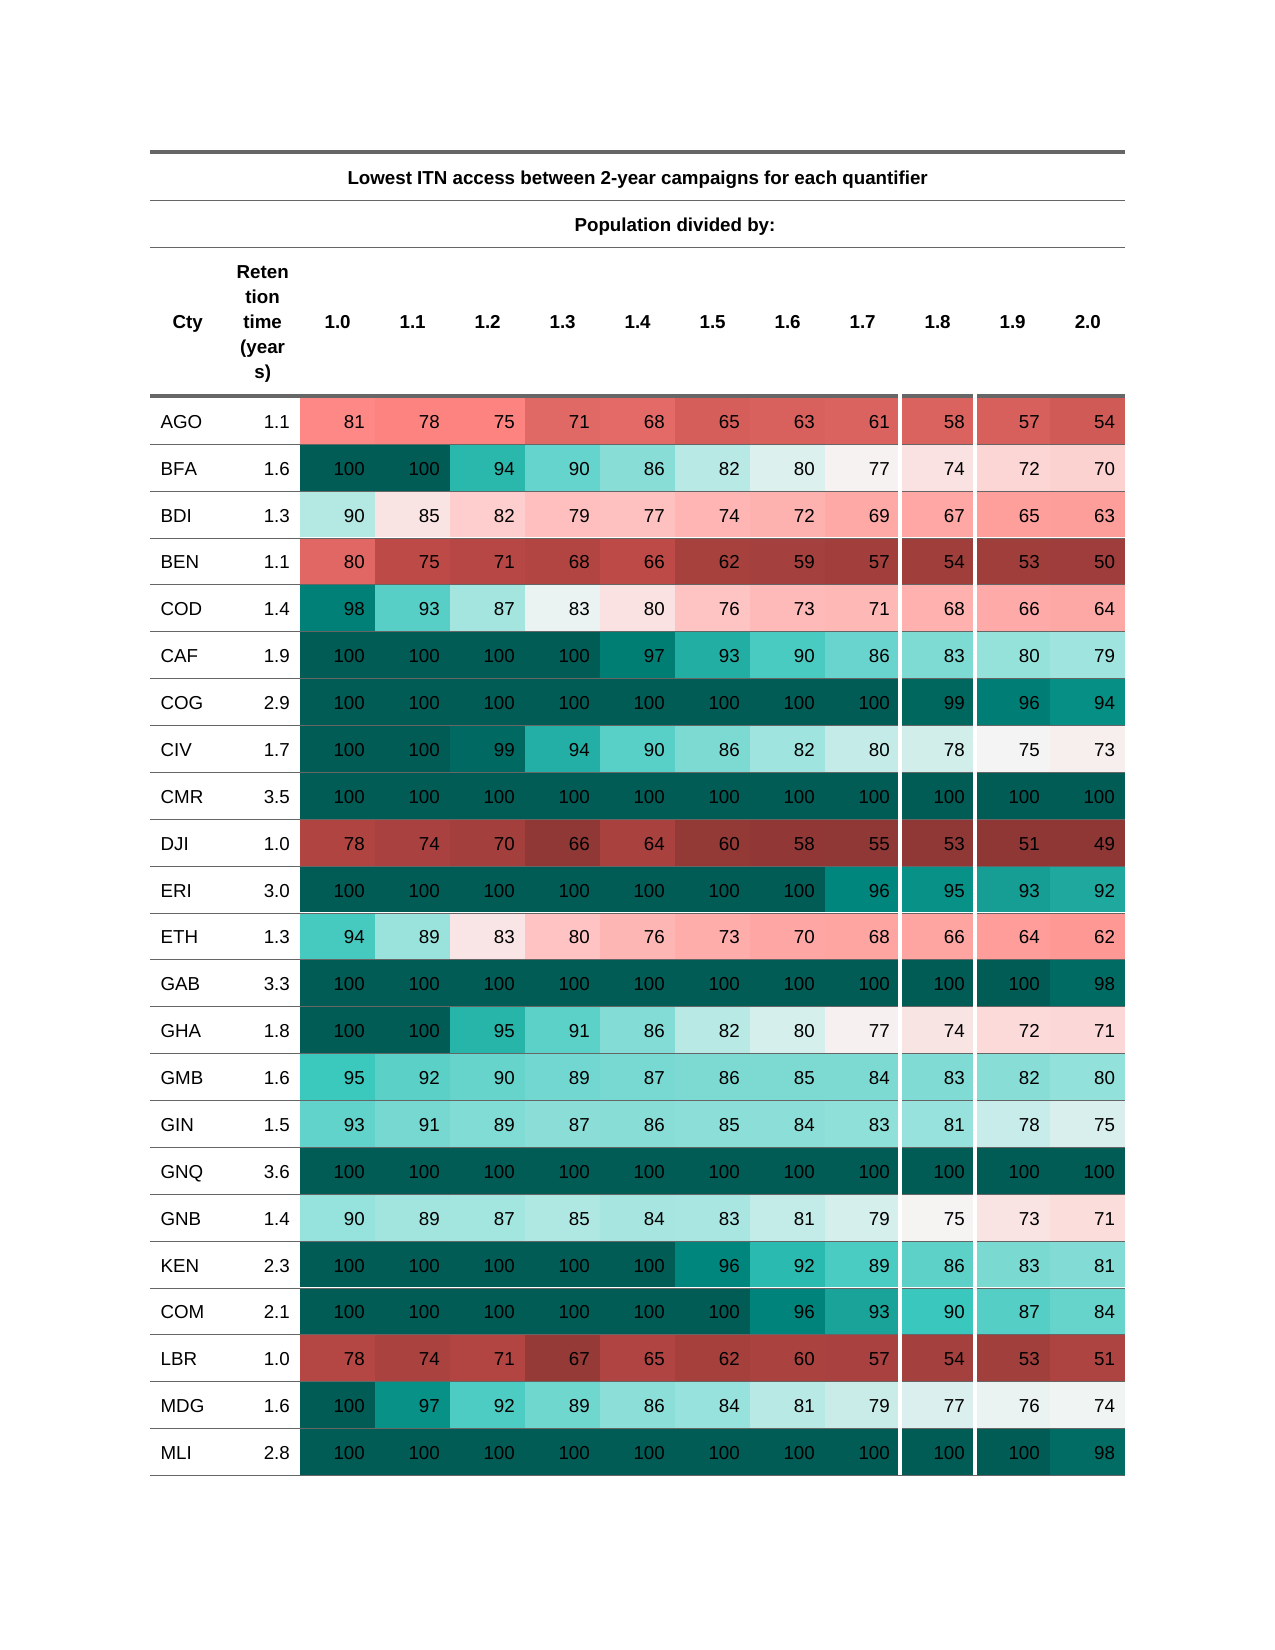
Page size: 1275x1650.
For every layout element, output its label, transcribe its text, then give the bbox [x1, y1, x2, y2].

table_cell 100 [525, 1289, 600, 1334]
table_cell 1.3 [225, 914, 300, 959]
table_cell 75 [902, 1195, 973, 1241]
table_cell 100 [977, 1429, 1050, 1475]
table_cell 74 [375, 820, 450, 866]
table_cell 73 [750, 585, 825, 631]
table_cell 100 [902, 1429, 973, 1475]
table_cell 100 [600, 1148, 675, 1194]
table_cell 100 [825, 1429, 898, 1475]
table_cell 100 [525, 773, 600, 819]
table_cell 72 [977, 445, 1050, 491]
table_cell 100 [375, 445, 450, 491]
table_cell 84 [675, 1382, 750, 1428]
table_cell 100 [902, 960, 973, 1006]
table_cell ERI [150, 867, 225, 912]
table_cell 86 [675, 1054, 750, 1100]
table_cell 82 [750, 726, 825, 772]
table_cell CMR [150, 773, 225, 819]
table_cell 100 [675, 1429, 750, 1475]
table_cell 73 [1050, 726, 1125, 772]
table_cell 70 [1050, 445, 1125, 491]
table_cell 1.0 [300, 248, 375, 394]
table_cell 1.6 [225, 1382, 300, 1428]
table_cell 91 [375, 1101, 450, 1147]
table_cell 95 [450, 1007, 525, 1053]
table_cell GHA [150, 1007, 225, 1053]
table_header Lowest ITN access between 2-year campaigns for each quantifier [150, 154, 1125, 200]
table_cell 98 [1050, 1429, 1125, 1475]
table_cell 77 [902, 1382, 973, 1428]
table_cell 84 [825, 1054, 898, 1100]
table_cell 100 [300, 1242, 375, 1287]
table_cell 92 [450, 1382, 525, 1428]
table_cell 68 [902, 585, 973, 631]
table_cell 77 [600, 492, 675, 537]
table_cell 64 [600, 820, 675, 866]
table_cell 80 [1050, 1054, 1125, 1100]
table_cell 94 [450, 445, 525, 491]
table_cell 1.4 [225, 1195, 300, 1241]
table_cell 100 [600, 1289, 675, 1334]
table_cell 100 [375, 1289, 450, 1334]
table_cell 1.1 [225, 398, 300, 444]
table_cell 89 [525, 1382, 600, 1428]
table_cell 100 [375, 632, 450, 678]
table_cell 100 [300, 1382, 375, 1428]
table_cell 90 [525, 445, 600, 491]
table_cell 63 [1050, 492, 1125, 537]
table_cell 90 [300, 1195, 375, 1241]
table_cell 93 [675, 632, 750, 678]
table_cell 100 [300, 1289, 375, 1334]
table_cell 100 [375, 867, 450, 912]
table_cell 51 [977, 820, 1050, 866]
table_cell 71 [450, 539, 525, 584]
table_cell 100 [675, 1148, 750, 1194]
table_cell 82 [977, 1054, 1050, 1100]
table_cell 100 [600, 679, 675, 725]
table_cell 71 [1050, 1195, 1125, 1241]
table_cell 75 [375, 539, 450, 584]
table_cell 54 [1050, 398, 1125, 444]
table_cell 58 [902, 398, 973, 444]
table_cell 70 [450, 820, 525, 866]
table_cell 100 [300, 1148, 375, 1194]
table_cell 2.9 [225, 679, 300, 725]
table_cell 100 [675, 867, 750, 912]
table_cell 58 [750, 820, 825, 866]
table_cell 81 [1050, 1242, 1125, 1287]
table_cell 86 [600, 445, 675, 491]
table_cell 80 [825, 726, 898, 772]
table_cell 78 [902, 726, 973, 772]
table_cell 69 [825, 492, 898, 537]
table_cell 83 [902, 1054, 973, 1100]
table_cell 81 [300, 398, 375, 444]
table_cell 83 [825, 1101, 898, 1147]
table_cell 80 [977, 632, 1050, 678]
table_cell 100 [300, 960, 375, 1006]
table_cell 1.5 [675, 248, 750, 394]
table_cell 100 [300, 1429, 375, 1475]
table_cell 97 [600, 632, 675, 678]
table_cell 1.6 [225, 1054, 300, 1100]
table_cell 70 [750, 914, 825, 959]
table_cell 100 [675, 773, 750, 819]
table_cell ETH [150, 914, 225, 959]
table_cell 74 [675, 492, 750, 537]
table_cell 100 [375, 1429, 450, 1475]
table_cell 89 [450, 1101, 525, 1147]
table_cell 81 [750, 1382, 825, 1428]
table_cell 1.9 [225, 632, 300, 678]
table_cell 66 [977, 585, 1050, 631]
table_cell 80 [525, 914, 600, 959]
table_cell 100 [525, 679, 600, 725]
table_cell 74 [375, 1335, 450, 1381]
table_cell 90 [750, 632, 825, 678]
table_cell 100 [600, 867, 675, 912]
table_cell 60 [750, 1335, 825, 1381]
table_cell 100 [977, 1148, 1050, 1194]
table_cell 92 [375, 1054, 450, 1100]
table_cell 100 [450, 679, 525, 725]
table_cell 92 [1050, 867, 1125, 912]
table_cell 82 [450, 492, 525, 537]
table_cell 87 [450, 585, 525, 631]
table_cell 86 [600, 1382, 675, 1428]
table_cell 81 [750, 1195, 825, 1241]
table_cell 100 [675, 1289, 750, 1334]
table_cell 97 [375, 1382, 450, 1428]
table_cell 99 [450, 726, 525, 772]
table_cell 76 [675, 585, 750, 631]
table_cell 100 [600, 773, 675, 819]
table_cell 1.8 [900, 248, 975, 394]
table_cell Retention time (years) [225, 248, 300, 394]
table_cell 96 [675, 1242, 750, 1287]
table_cell 66 [600, 539, 675, 584]
table_cell 1.4 [225, 585, 300, 631]
table_cell 100 [825, 1148, 898, 1194]
table_cell 100 [375, 773, 450, 819]
table_cell 76 [600, 914, 675, 959]
table_cell 98 [300, 585, 375, 631]
table_cell 1.4 [600, 248, 675, 394]
table_cell 74 [1050, 1382, 1125, 1428]
table_cell 73 [977, 1195, 1050, 1241]
table_cell 100 [300, 445, 375, 491]
table_cell 100 [375, 679, 450, 725]
table_cell Population divided by: [225, 201, 1125, 247]
table_cell 83 [675, 1195, 750, 1241]
table_cell 74 [902, 1007, 973, 1053]
table_cell 100 [450, 960, 525, 1006]
table_cell 71 [1050, 1007, 1125, 1053]
table_cell BDI [150, 492, 225, 537]
table_cell 100 [375, 726, 450, 772]
table_cell 93 [375, 585, 450, 631]
table_cell 91 [525, 1007, 600, 1053]
table_cell 67 [902, 492, 973, 537]
table_cell 63 [750, 398, 825, 444]
table_cell 1.6 [750, 248, 825, 394]
table_cell 83 [450, 914, 525, 959]
table_cell 86 [600, 1007, 675, 1053]
table_cell 76 [977, 1382, 1050, 1428]
table_cell 80 [750, 445, 825, 491]
table_cell 95 [300, 1054, 375, 1100]
table_cell 57 [825, 539, 898, 584]
table_cell 100 [977, 773, 1050, 819]
table_cell 100 [300, 726, 375, 772]
table_cell 89 [525, 1054, 600, 1100]
table_cell 86 [902, 1242, 973, 1287]
table_cell 57 [977, 398, 1050, 444]
table_cell COM [150, 1289, 225, 1334]
table_cell 96 [750, 1289, 825, 1334]
table_cell 74 [902, 445, 973, 491]
table_cell 85 [675, 1101, 750, 1147]
table_cell 75 [450, 398, 525, 444]
table_cell 100 [450, 632, 525, 678]
table_cell 62 [1050, 914, 1125, 959]
table_cell 100 [525, 867, 600, 912]
table_cell 78 [375, 398, 450, 444]
table_cell 100 [525, 1242, 600, 1287]
table_cell 75 [1050, 1101, 1125, 1147]
table_cell 100 [300, 867, 375, 912]
table_cell 72 [977, 1007, 1050, 1053]
table_cell 60 [675, 820, 750, 866]
table_cell 93 [825, 1289, 898, 1334]
table_cell GMB [150, 1054, 225, 1100]
table_cell 80 [750, 1007, 825, 1053]
table_cell 90 [300, 492, 375, 537]
table_cell 85 [525, 1195, 600, 1241]
table_cell 1.2 [450, 248, 525, 394]
table_cell 98 [1050, 960, 1125, 1006]
table_cell 87 [977, 1289, 1050, 1334]
table_cell 2.1 [225, 1289, 300, 1334]
table_cell 100 [600, 1242, 675, 1287]
table_cell 85 [750, 1054, 825, 1100]
table_cell GNQ [150, 1148, 225, 1194]
table_cell 1.0 [225, 820, 300, 866]
table_cell 86 [600, 1101, 675, 1147]
table_cell 51 [1050, 1335, 1125, 1381]
table_cell 1.1 [375, 248, 450, 394]
table_cell 100 [902, 1148, 973, 1194]
table_cell 54 [902, 539, 973, 584]
table_cell MDG [150, 1382, 225, 1428]
table_cell 100 [902, 773, 973, 819]
table_cell 1.9 [975, 248, 1050, 394]
table_cell 89 [825, 1242, 898, 1287]
table_cell 2.0 [1050, 248, 1125, 394]
table_cell 84 [600, 1195, 675, 1241]
table_cell 90 [450, 1054, 525, 1100]
table_cell 55 [825, 820, 898, 866]
table_cell 83 [525, 585, 600, 631]
table_cell 64 [977, 914, 1050, 959]
table_cell 62 [675, 1335, 750, 1381]
table_cell 100 [450, 1289, 525, 1334]
table_cell 93 [300, 1101, 375, 1147]
table_cell 96 [825, 867, 898, 912]
table_cell 79 [825, 1382, 898, 1428]
table_cell 59 [750, 539, 825, 584]
table_cell 100 [675, 960, 750, 1006]
table_cell 100 [450, 1148, 525, 1194]
table_cell GNB [150, 1195, 225, 1241]
table_cell 100 [825, 960, 898, 1006]
table_cell 68 [600, 398, 675, 444]
table_cell 94 [300, 914, 375, 959]
table_cell 100 [600, 960, 675, 1006]
table_cell 100 [450, 867, 525, 912]
table_cell 100 [750, 960, 825, 1006]
table_cell CAF [150, 632, 225, 678]
table_cell 86 [825, 632, 898, 678]
table_cell 100 [300, 679, 375, 725]
table_cell 50 [1050, 539, 1125, 584]
table_cell COG [150, 679, 225, 725]
table_cell 84 [1050, 1289, 1125, 1334]
table_cell 80 [600, 585, 675, 631]
table_cell 84 [750, 1101, 825, 1147]
table_cell 100 [750, 1429, 825, 1475]
table_cell 100 [450, 773, 525, 819]
table_cell CIV [150, 726, 225, 772]
table_cell 90 [902, 1289, 973, 1334]
table_cell 100 [825, 773, 898, 819]
table_cell 87 [450, 1195, 525, 1241]
table_cell 100 [525, 632, 600, 678]
table_cell 93 [977, 867, 1050, 912]
table_cell 3.6 [225, 1148, 300, 1194]
table_cell 96 [977, 679, 1050, 725]
table_cell 65 [600, 1335, 675, 1381]
table_cell GIN [150, 1101, 225, 1147]
table_cell DJI [150, 820, 225, 866]
table_cell 1.6 [225, 445, 300, 491]
table_cell 100 [300, 632, 375, 678]
table_cell 66 [525, 820, 600, 866]
table_cell 100 [300, 773, 375, 819]
table_cell 1.7 [225, 726, 300, 772]
table_cell 83 [902, 632, 973, 678]
table_cell 100 [977, 960, 1050, 1006]
table_cell 65 [977, 492, 1050, 537]
table_cell 73 [675, 914, 750, 959]
table_cell COD [150, 585, 225, 631]
table_cell 94 [525, 726, 600, 772]
table_cell 53 [902, 820, 973, 866]
table_cell 61 [825, 398, 898, 444]
table_cell 87 [600, 1054, 675, 1100]
table_cell 80 [300, 539, 375, 584]
table_cell 87 [525, 1101, 600, 1147]
table_cell 78 [300, 1335, 375, 1381]
table_cell 72 [750, 492, 825, 537]
table_cell 3.5 [225, 773, 300, 819]
table_cell 89 [375, 914, 450, 959]
table_cell 89 [375, 1195, 450, 1241]
table_cell 78 [300, 820, 375, 866]
table_cell 62 [675, 539, 750, 584]
table_cell 66 [902, 914, 973, 959]
table_cell 92 [750, 1242, 825, 1287]
table_cell 1.3 [225, 492, 300, 537]
table_cell 82 [675, 445, 750, 491]
table_cell 1.3 [525, 248, 600, 394]
table_cell MLI [150, 1429, 225, 1475]
table_cell 71 [525, 398, 600, 444]
table_cell 53 [977, 1335, 1050, 1381]
table_cell 100 [375, 1148, 450, 1194]
table_cell 57 [825, 1335, 898, 1381]
table_cell 54 [902, 1335, 973, 1381]
table_cell BEN [150, 539, 225, 584]
table_cell Cty [150, 248, 225, 394]
table_cell 1.1 [225, 539, 300, 584]
table_cell KEN [150, 1242, 225, 1287]
table_cell 100 [750, 1148, 825, 1194]
table_cell 85 [375, 492, 450, 537]
table_cell LBR [150, 1335, 225, 1381]
table_cell 79 [825, 1195, 898, 1241]
table_cell 99 [902, 679, 973, 725]
table_cell 100 [375, 1007, 450, 1053]
table_cell 100 [525, 1429, 600, 1475]
table_cell 86 [676, 726, 750, 772]
table_cell 67 [525, 1335, 600, 1381]
table_cell 77 [825, 445, 898, 491]
table_cell GAB [150, 960, 225, 1006]
table_cell 71 [825, 585, 898, 631]
table_cell BFA [150, 445, 225, 491]
table_cell 100 [750, 867, 825, 912]
table_cell 77 [825, 1007, 898, 1053]
table_cell 68 [825, 914, 898, 959]
table_cell 2.8 [225, 1429, 300, 1475]
table_cell AGO [150, 398, 225, 444]
table_cell 100 [375, 1242, 450, 1287]
table_cell 100 [300, 1007, 375, 1053]
table_cell [150, 201, 225, 247]
table_cell 100 [375, 960, 450, 1006]
table_cell 82 [675, 1007, 750, 1053]
table_cell 100 [825, 679, 898, 725]
table_cell 100 [450, 1429, 525, 1475]
table_cell 78 [977, 1101, 1050, 1147]
table_cell 83 [977, 1242, 1050, 1287]
table_cell 100 [750, 773, 825, 819]
table_cell 100 [525, 1148, 600, 1194]
table_cell 1.5 [225, 1101, 300, 1147]
table_cell 1.7 [825, 248, 900, 394]
table_cell 100 [1050, 773, 1125, 819]
table_cell 100 [600, 1429, 675, 1475]
table_cell 71 [450, 1335, 525, 1381]
table_cell 100 [675, 679, 750, 725]
table_cell 100 [525, 960, 600, 1006]
table_cell 64 [1050, 585, 1125, 631]
table_cell 81 [902, 1101, 973, 1147]
table_cell 3.3 [225, 960, 300, 1006]
table_cell 100 [750, 679, 825, 725]
table_cell 53 [977, 539, 1050, 584]
table_cell 68 [525, 539, 600, 584]
table_cell 1.0 [225, 1335, 300, 1381]
table_cell 100 [450, 1242, 525, 1287]
table_cell 100 [1050, 1148, 1125, 1194]
table_cell 65 [675, 398, 750, 444]
table_cell 79 [525, 492, 600, 537]
table_cell 79 [1050, 632, 1125, 678]
table_cell 75 [977, 726, 1050, 772]
table_cell 90 [600, 726, 675, 772]
table_cell 94 [1050, 679, 1125, 725]
table_cell 1.8 [225, 1007, 300, 1053]
table_cell 2.3 [225, 1242, 300, 1287]
table_cell 49 [1050, 820, 1125, 866]
table_cell 3.0 [225, 867, 300, 912]
table_cell 95 [902, 867, 973, 912]
